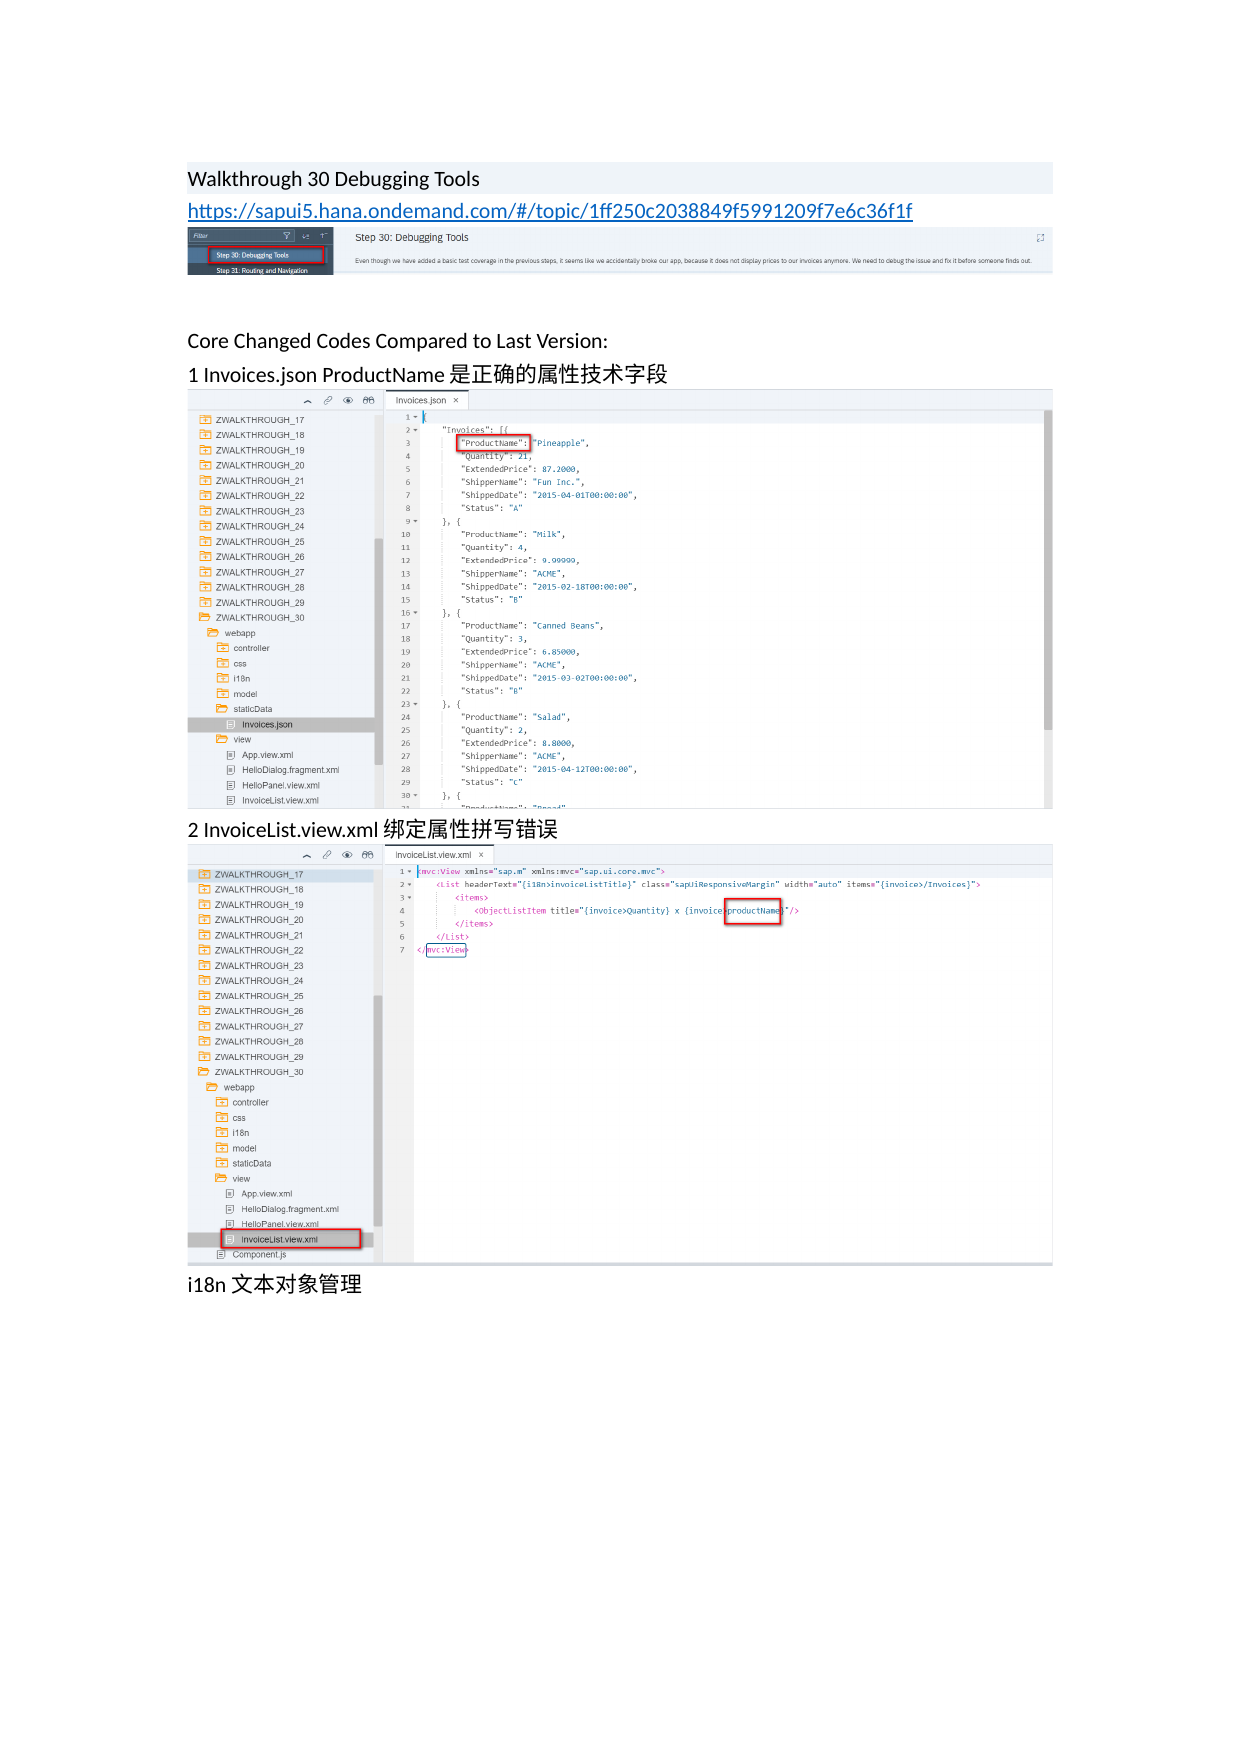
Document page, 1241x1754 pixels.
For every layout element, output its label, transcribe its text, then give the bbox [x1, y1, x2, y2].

text Walkthrough 30 Debugging Tools [187, 162, 1053, 194]
text https://sapui5.hana.ondemand.com/#/topic/1ff250c2038849f5991209f7e6c36f1f [187, 194, 1053, 227]
picture [187, 227, 1053, 275]
picture [187, 389, 1053, 809]
text 2 InvoiceList.view.xml 绑定属性拼写错误 [187, 812, 1053, 844]
text Core Changed Codes Compared to Last Version: [187, 324, 1053, 357]
text i18n 文本对象管理 [187, 1267, 1053, 1299]
text 1 Invoices.json ProductName是正确的属性技术字段 [187, 357, 1053, 389]
picture [187, 844, 1053, 1266]
